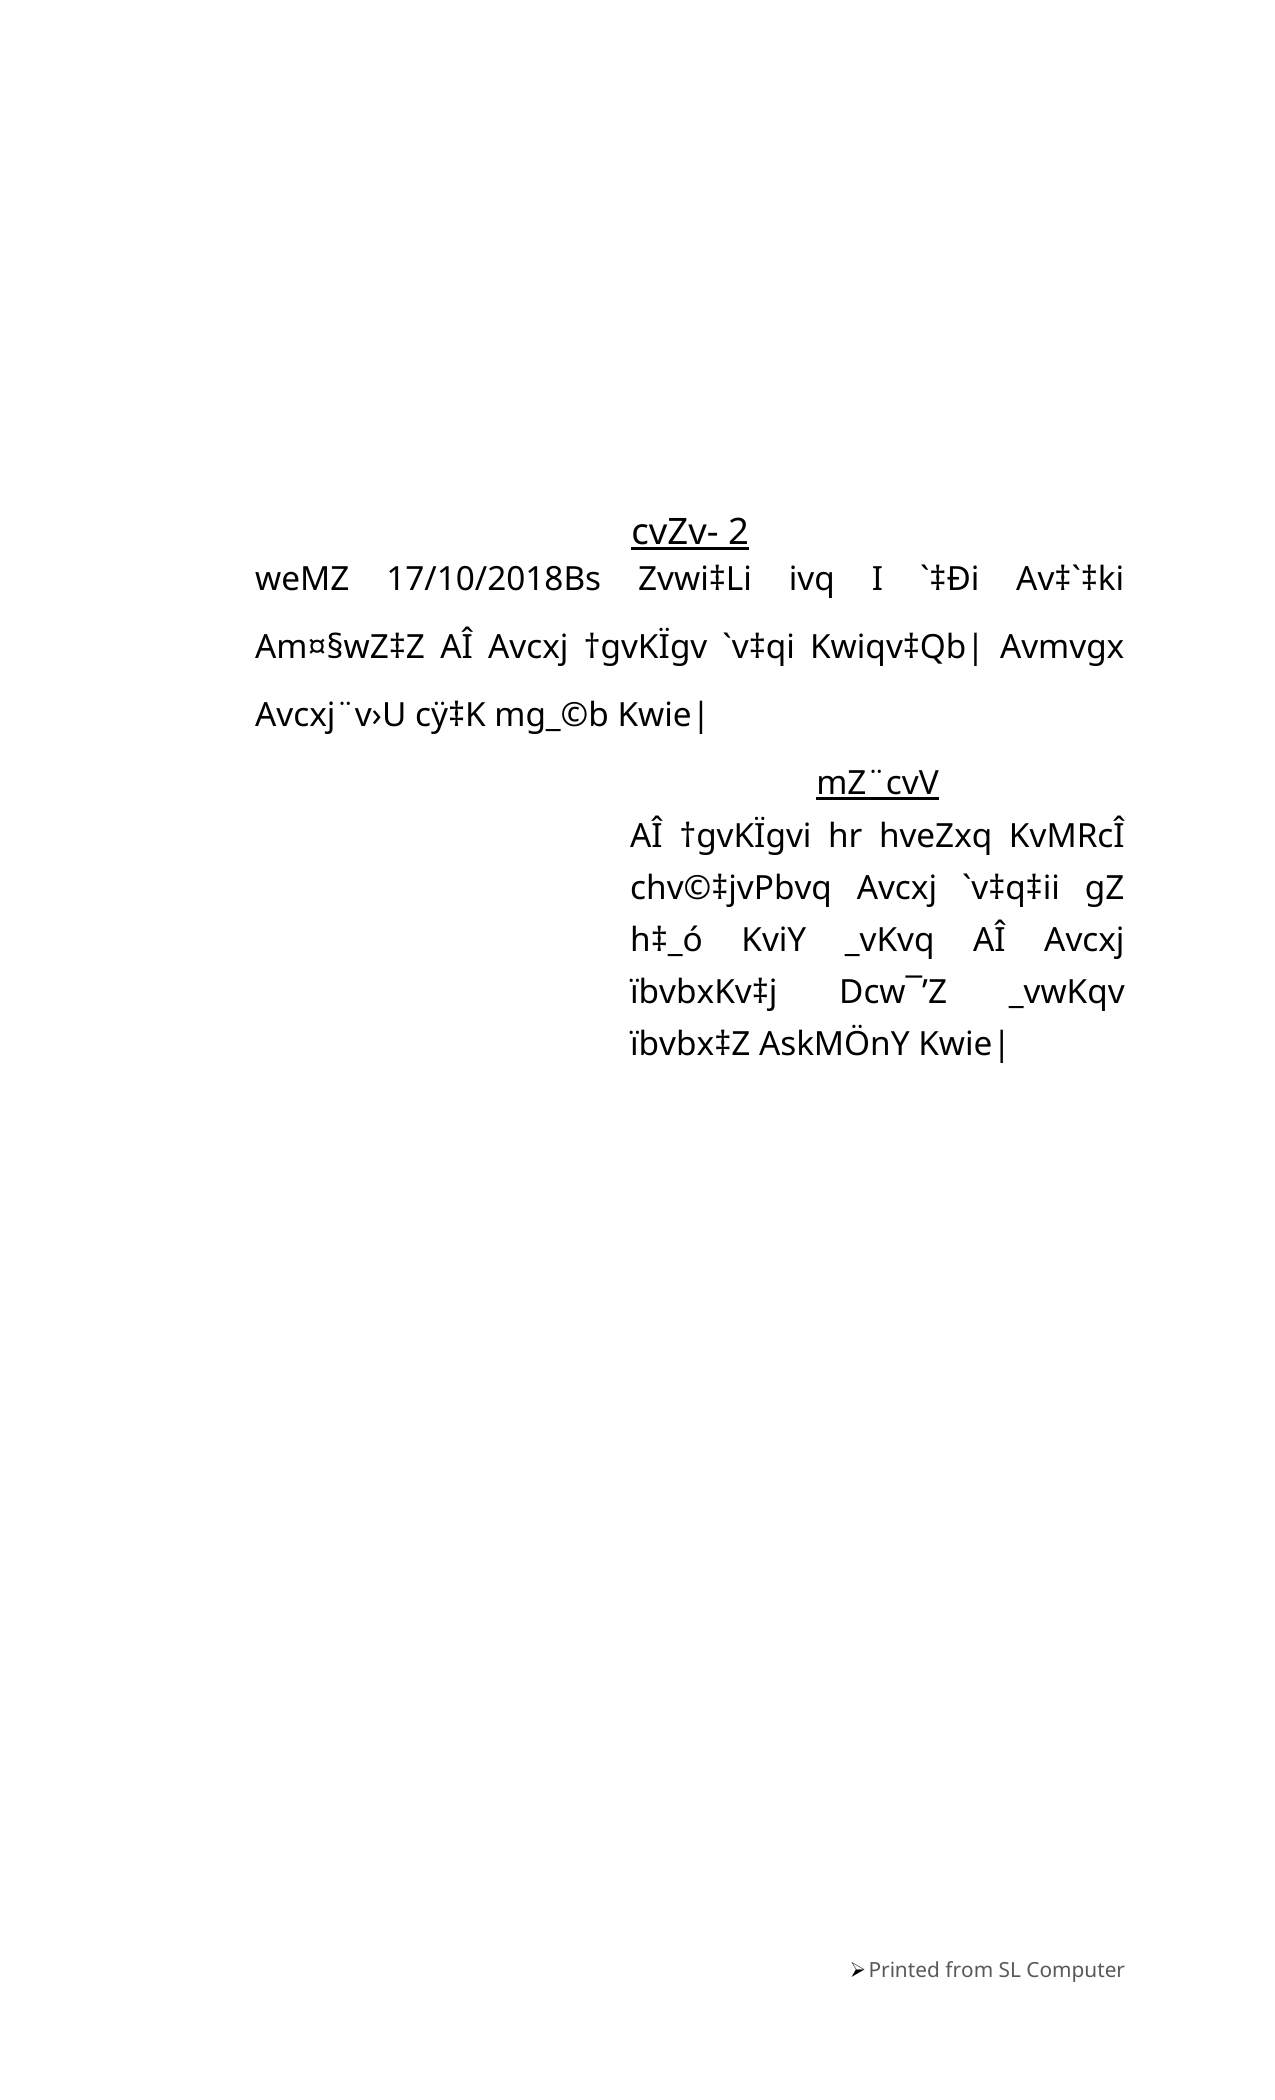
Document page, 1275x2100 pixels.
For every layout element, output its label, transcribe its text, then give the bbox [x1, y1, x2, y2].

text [255, 555, 1125, 736]
text AÎ †gvKÏgvi hr hveZxq KvMRcÎ chv©‡jvPbvq Avcxj `v‡q‡ii gZ h‡_ó KviY _vKvq AÎ Avcxj ïbvbxKv‡j Dcw¯’Z _vwKqv ïbvbx‡Z AskMÖnY Kwie| [630, 811, 1125, 1066]
text mZ¨cvV [630, 759, 1125, 804]
